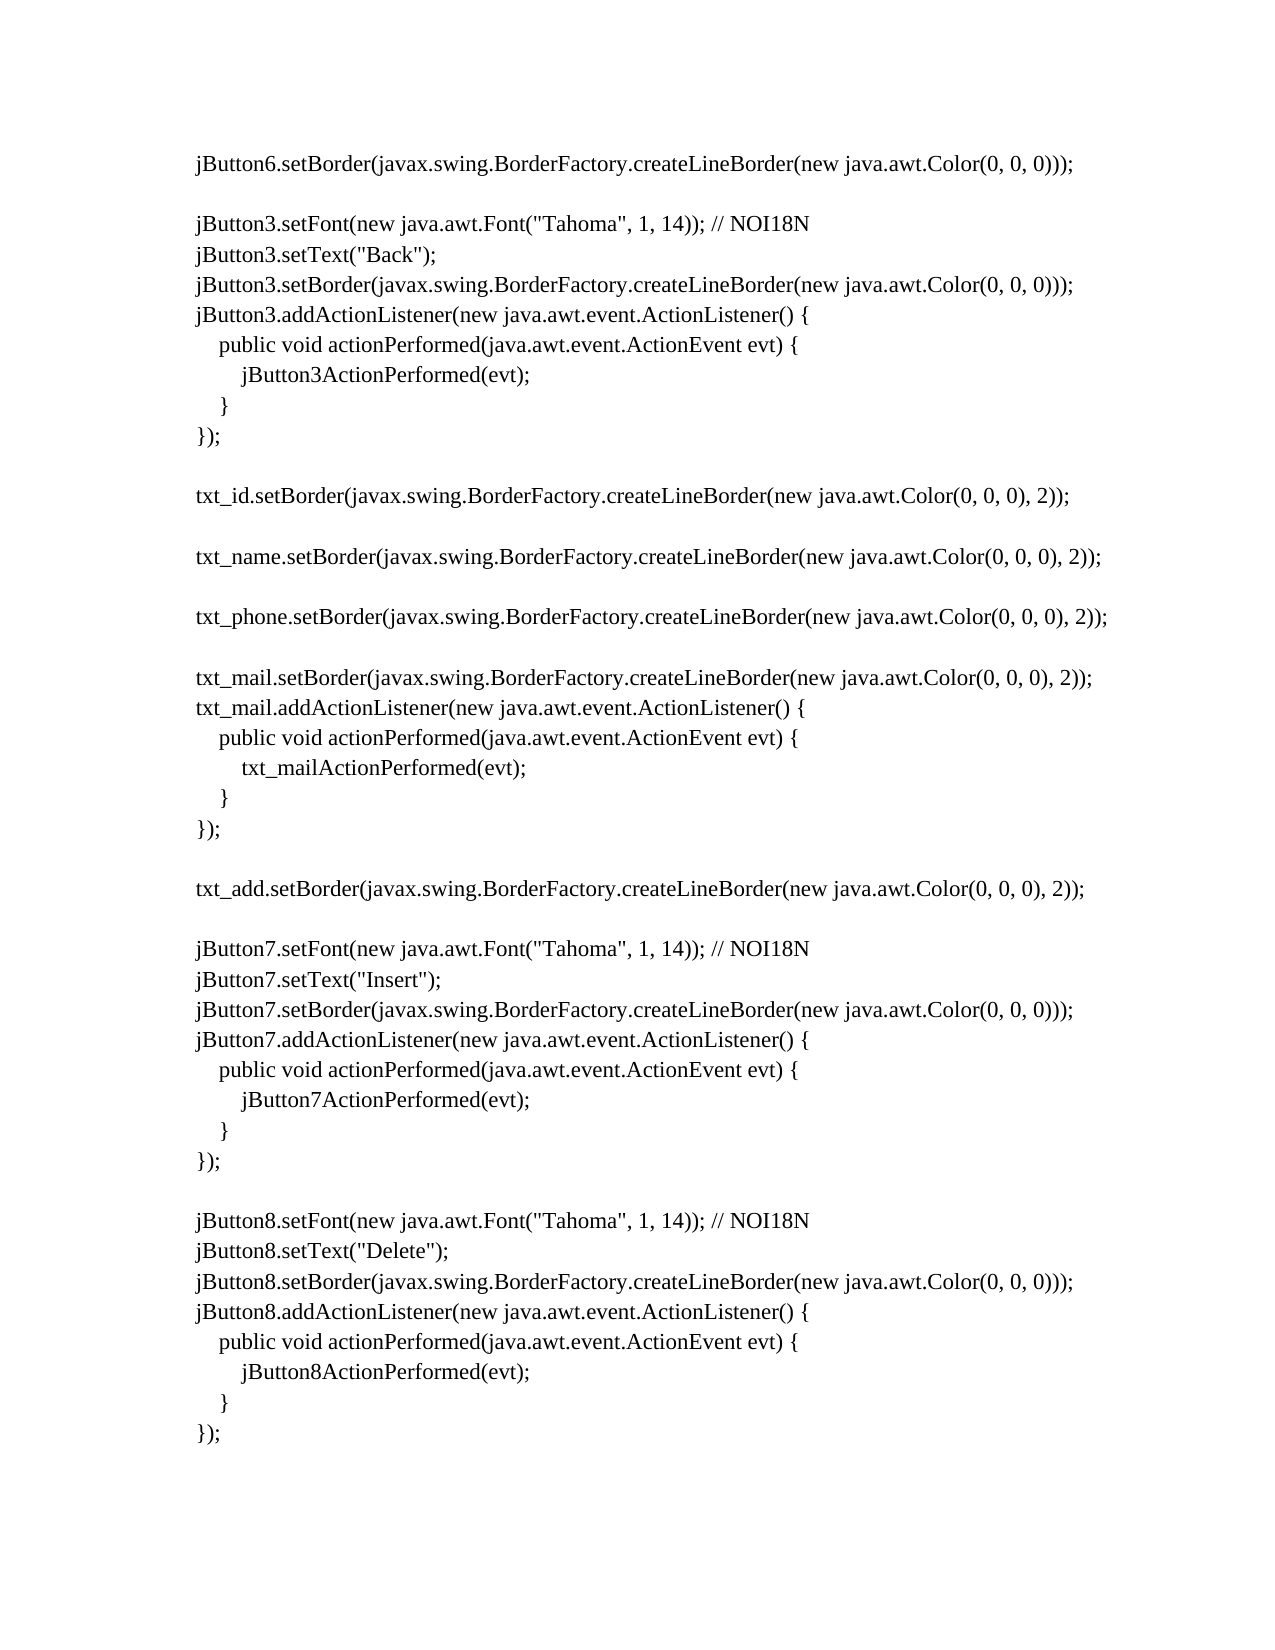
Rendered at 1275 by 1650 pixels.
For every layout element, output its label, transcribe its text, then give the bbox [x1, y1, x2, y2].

text jButton7ActionPerformed(evt); [150, 1086, 1125, 1113]
text public void actionPerformed(java.awt.event.ActionEvent evt) { [150, 1056, 1125, 1083]
text jButton3.addActionListener(new java.awt.event.ActionListener() { [150, 301, 1125, 327]
text jButton8.setBorder(javax.swing.BorderFactory.createLineBorder(new java.awt.Color(0, 0, 0))); [150, 1268, 1125, 1294]
text jButton3.setText("Back"); [150, 241, 1125, 267]
text }); [150, 1147, 1125, 1173]
text public void actionPerformed(java.awt.event.ActionEvent evt) { [150, 1328, 1125, 1354]
text jButton8.setText("Delete"); [150, 1237, 1125, 1264]
text jButton7.setText("Insert"); [150, 966, 1125, 992]
text txt_mail.setBorder(javax.swing.BorderFactory.createLineBorder(new java.awt.Color(0, 0, 0), 2)); [150, 663, 1125, 690]
text } [150, 1388, 1125, 1415]
text }); [150, 422, 1125, 448]
text txt_add.setBorder(javax.swing.BorderFactory.createLineBorder(new java.awt.Color(0, 0, 0), 2)); [150, 875, 1125, 901]
text jButton3.setBorder(javax.swing.BorderFactory.createLineBorder(new java.awt.Color(0, 0, 0))); [150, 271, 1125, 297]
text txt_phone.setBorder(javax.swing.BorderFactory.createLineBorder(new java.awt.Color(0, 0, 0), 2)); [150, 603, 1125, 629]
text }); [150, 814, 1125, 841]
text jButton7.addActionListener(new java.awt.event.ActionListener() { [150, 1026, 1125, 1052]
text txt_id.setBorder(javax.swing.BorderFactory.createLineBorder(new java.awt.Color(0, 0, 0), 2)); [150, 482, 1125, 509]
text jButton7.setFont(new java.awt.Font("Tahoma", 1, 14)); // NOI18N [150, 935, 1125, 962]
text } [150, 1117, 1125, 1143]
text public void actionPerformed(java.awt.event.ActionEvent evt) { [150, 331, 1125, 358]
text jButton3ActionPerformed(evt); [150, 361, 1125, 388]
text txt_name.setBorder(javax.swing.BorderFactory.createLineBorder(new java.awt.Color(0, 0, 0), 2)); [150, 543, 1125, 569]
text jButton8.addActionListener(new java.awt.event.ActionListener() { [150, 1298, 1125, 1324]
text txt_mailActionPerformed(evt); [150, 754, 1125, 781]
text } [150, 784, 1125, 811]
text } [150, 392, 1125, 418]
text jButton8ActionPerformed(evt); [150, 1358, 1125, 1385]
text txt_mail.addActionListener(new java.awt.event.ActionListener() { [150, 694, 1125, 720]
text }); [150, 1419, 1125, 1445]
text jButton8.setFont(new java.awt.Font("Tahoma", 1, 14)); // NOI18N [150, 1207, 1125, 1234]
text jButton6.setBorder(javax.swing.BorderFactory.createLineBorder(new java.awt.Color(0, 0, 0))); [150, 150, 1125, 176]
text jButton3.setFont(new java.awt.Font("Tahoma", 1, 14)); // NOI18N [150, 210, 1125, 237]
text jButton7.setBorder(javax.swing.BorderFactory.createLineBorder(new java.awt.Color(0, 0, 0))); [150, 996, 1125, 1022]
text public void actionPerformed(java.awt.event.ActionEvent evt) { [150, 724, 1125, 750]
